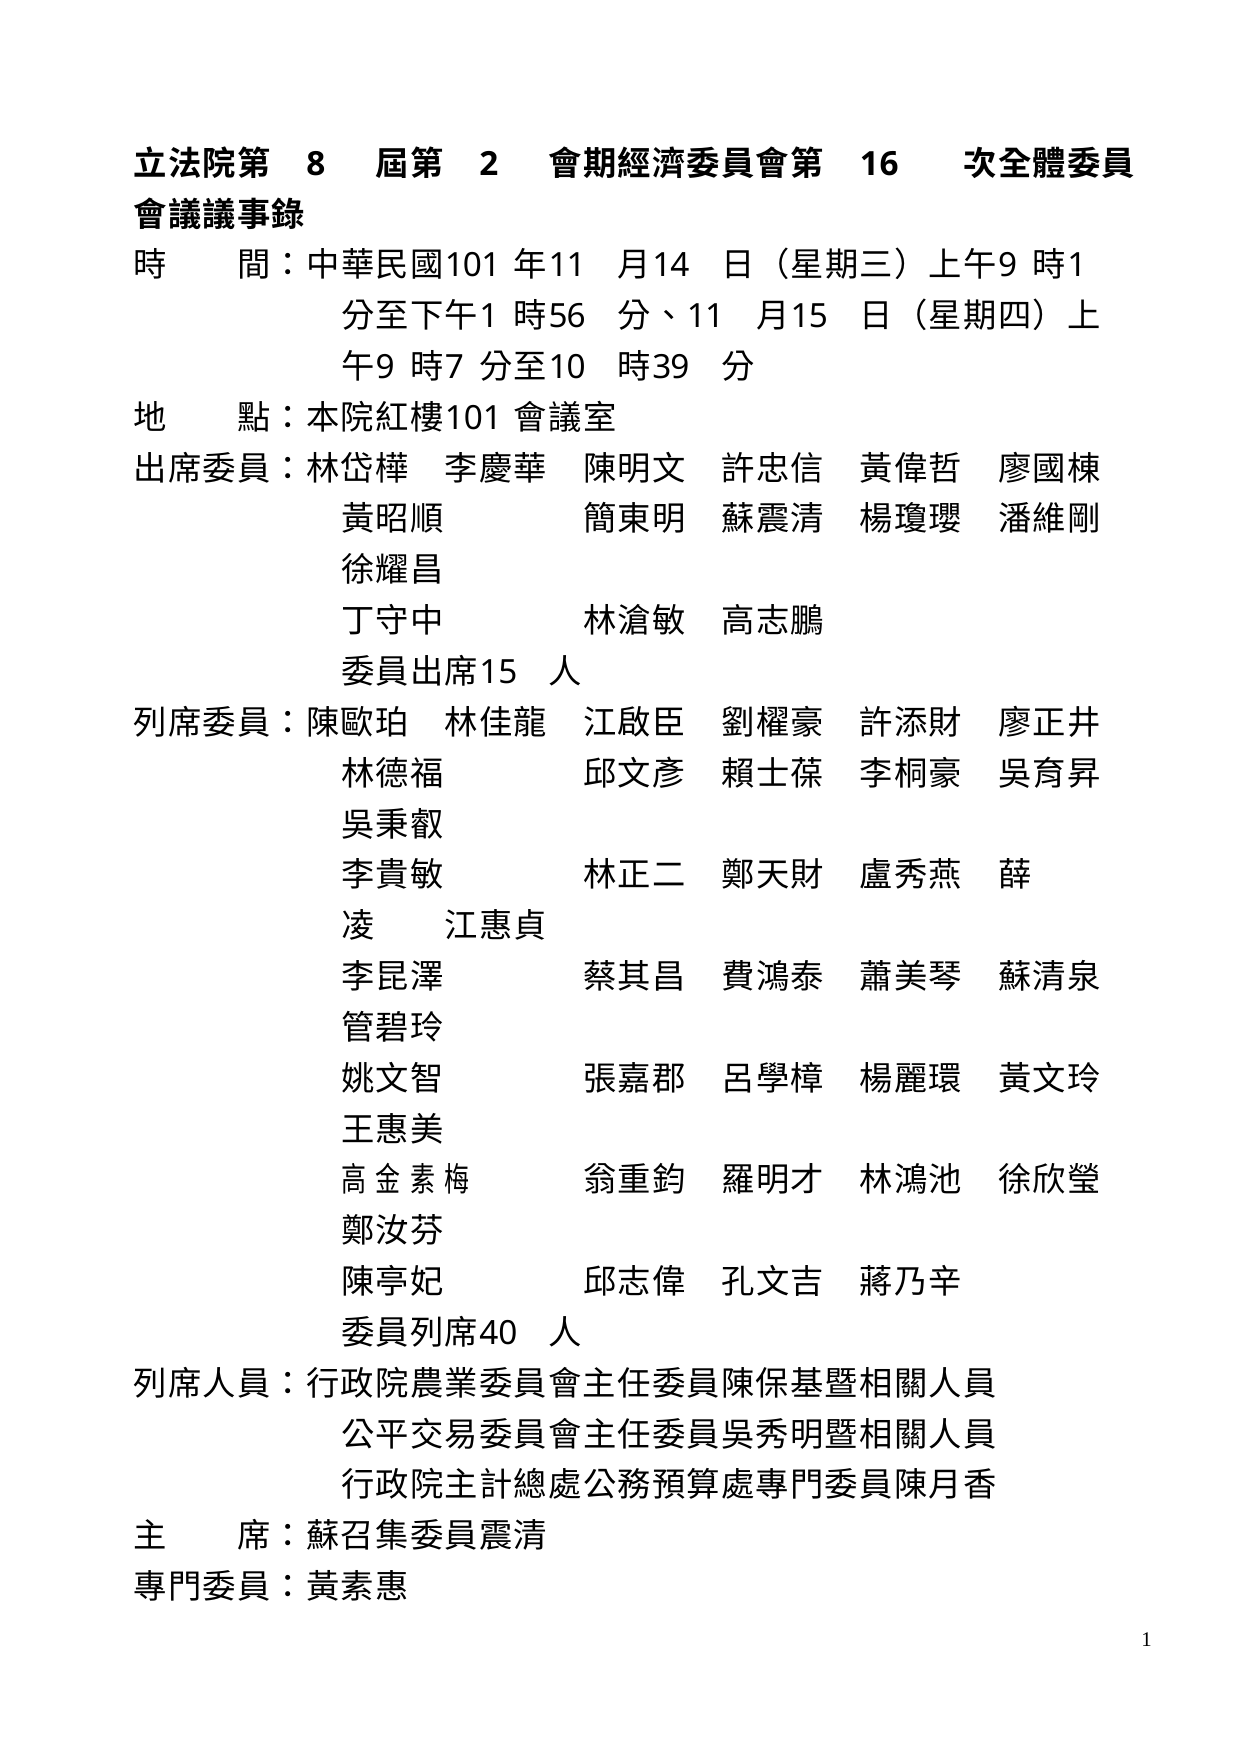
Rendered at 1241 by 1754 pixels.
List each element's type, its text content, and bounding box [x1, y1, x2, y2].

text 主 席：蘇召集委員震清 [133, 1508, 1136, 1558]
text 時 間：中華民國101年11月14日（星期三）上午9時1分至下午1時56分、11月15日（星期四）上午9時7分至10時39分 [133, 237, 1118, 389]
text 公平交易委員會主任委員吳秀明暨相關人員 [306, 1406, 1136, 1457]
text 立法院第8屆第2會期經濟委員會第16次全體委員會議議事錄 [133, 135, 1136, 237]
text 行政院主計總處公務預算處專門委員陳月香 [306, 1457, 1136, 1508]
text 專門委員：黃素惠 [133, 1558, 1136, 1609]
text 地 點：本院紅樓101會議室 [133, 389, 1136, 440]
text 出席委員：林岱樺 李慶華 陳明文 許忠信 黃偉哲 廖國棟 黃昭順 簡東明 蘇震清 楊瓊瓔 潘維剛 徐耀昌 丁守中 林滄敏 高志鵬 委員出席15人 [133, 440, 1136, 694]
text 列席委員：陳歐珀 林佳龍 江啟臣 劉櫂豪 許添財 廖正井 林德福 邱文彥 賴士葆 李桐豪 吳育昇 吳秉叡 李貴敏 林正二 鄭天財 盧秀燕 薛 凌 江惠貞 李昆澤 蔡其昌 費鴻泰 蕭美琴 蘇清泉 管碧玲 姚文智 張嘉郡 呂學樟 楊麗環 黃文玲 王惠美 高金素梅 翁重鈞 羅明才 林鴻池 徐欣瑩 鄭汝芬 陳亭妃 邱志偉 孔文吉 蔣乃辛 委員列席40人 [133, 694, 1136, 1355]
text 列席人員：行政院農業委員會主任委員陳保基暨相關人員 [133, 1355, 1136, 1406]
